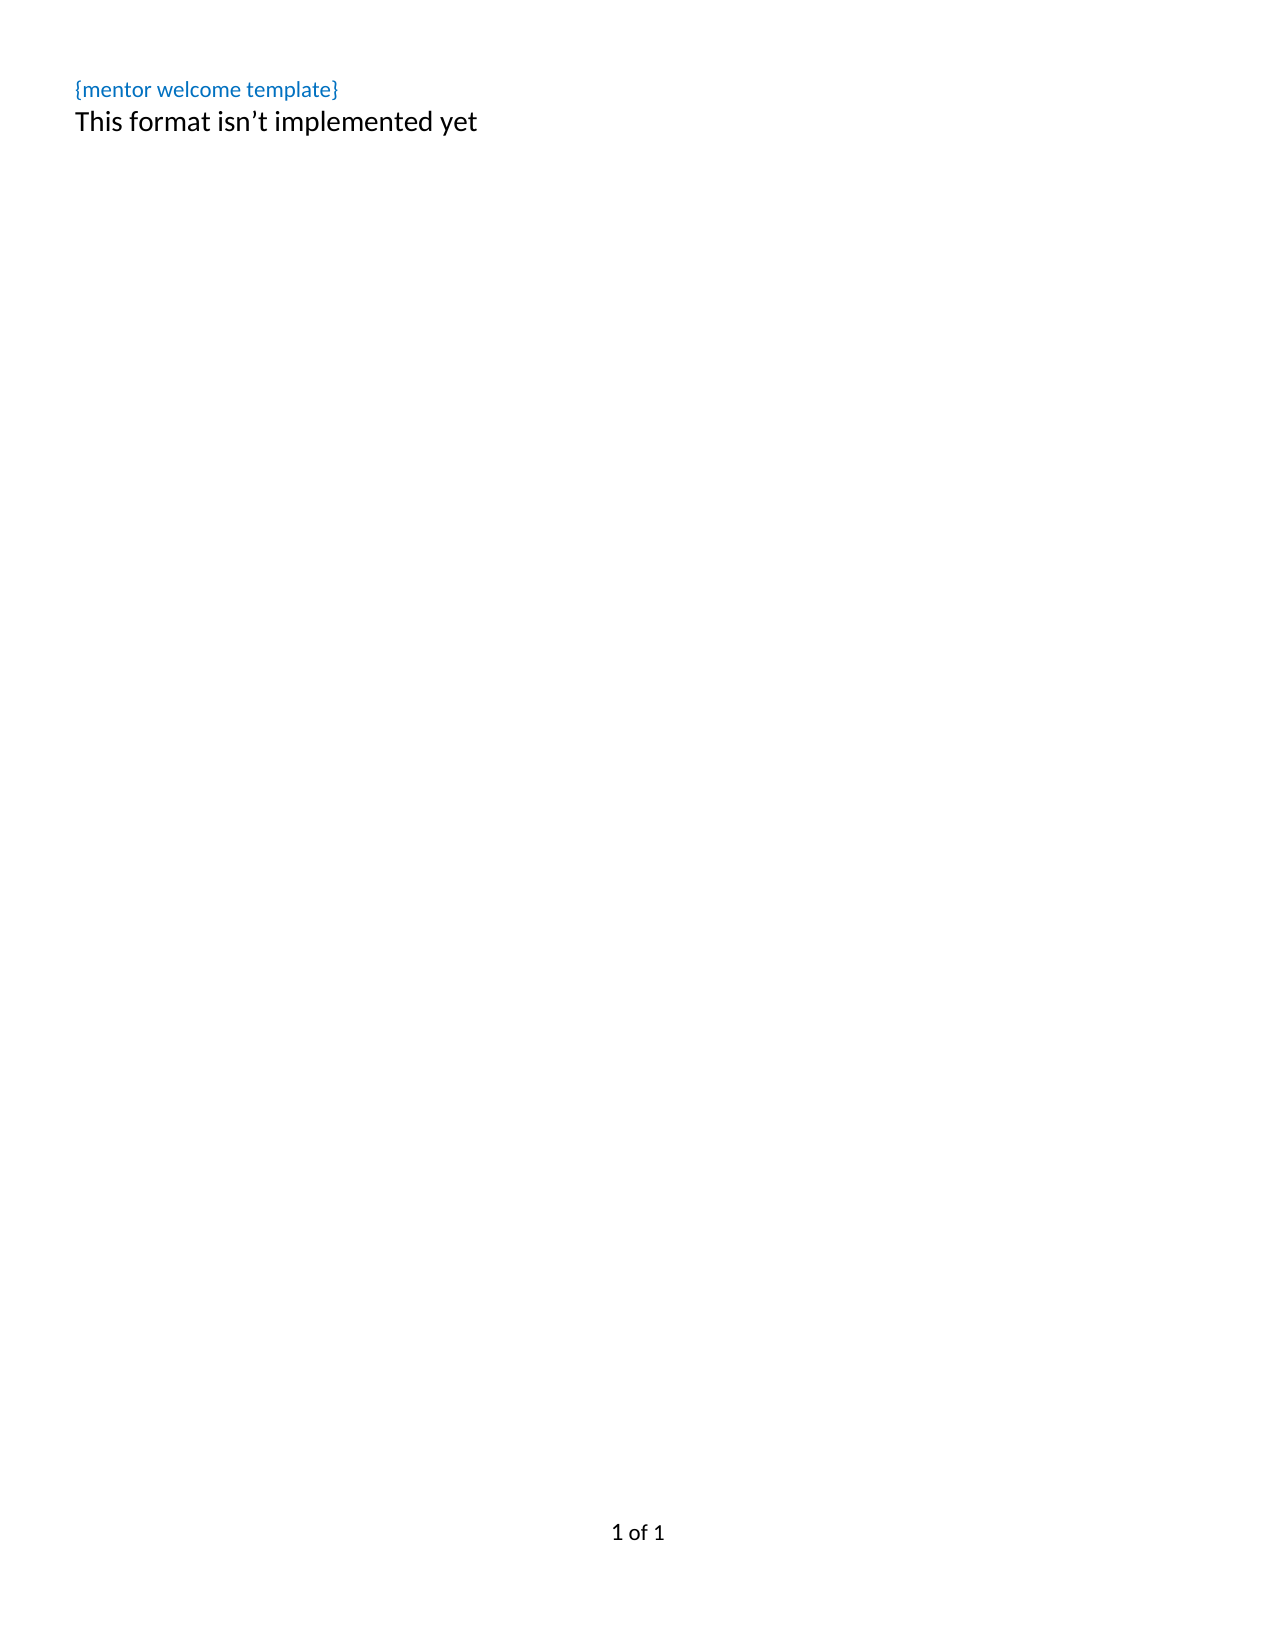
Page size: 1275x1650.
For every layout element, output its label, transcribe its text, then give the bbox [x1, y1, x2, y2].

text This format isn’t implemented yet [75, 103, 1200, 139]
